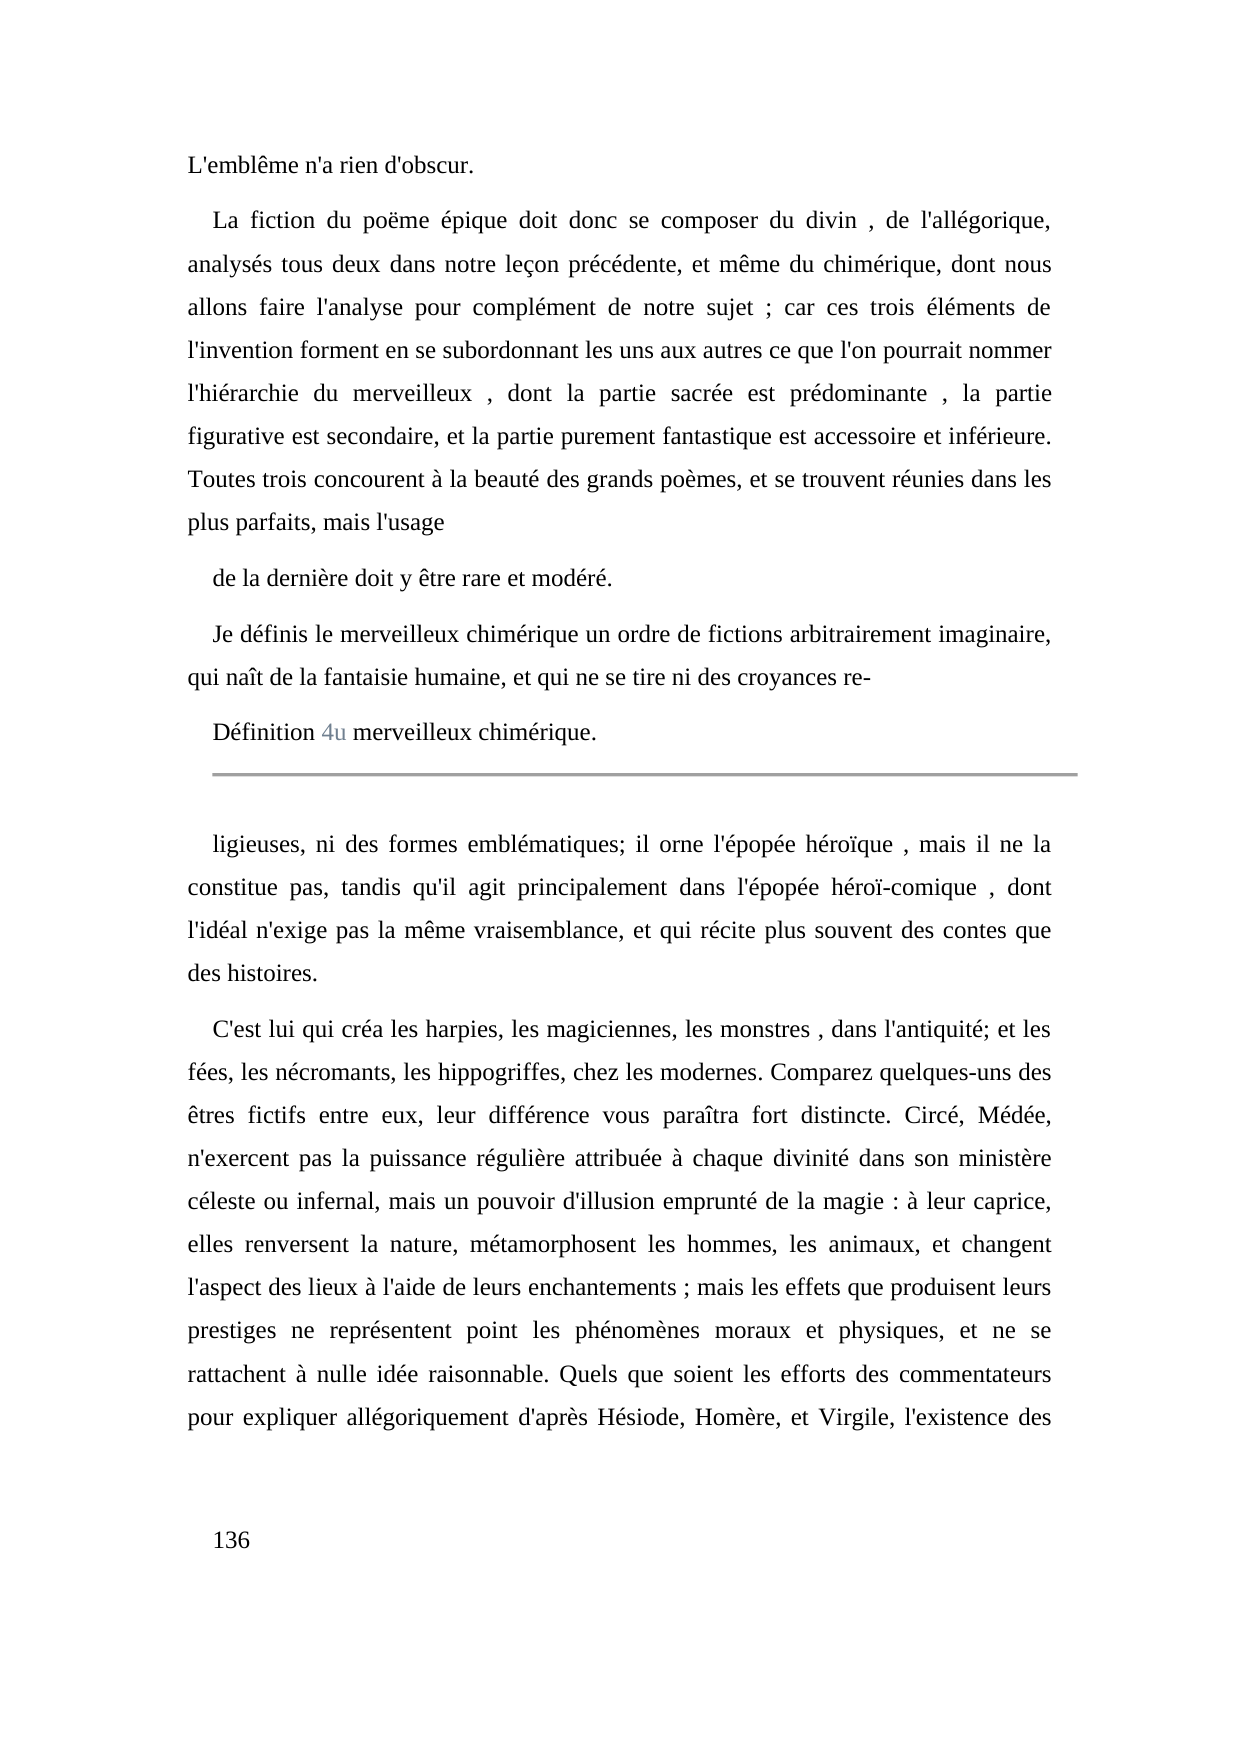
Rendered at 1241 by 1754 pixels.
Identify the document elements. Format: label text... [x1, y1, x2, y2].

text La fiction du poëme épique doit donc se composer du divin , de l'allégorique, analysés tous deux dans notre leçon précédente, et même du chimérique, dont nous allons faire l'analyse pour complément de notre sujet ; car ces trois éléments de l'invention forment en se subordonnant les uns aux autres ce que l'on pourrait nommer l'hiérarchie du merveilleux , dont la partie sacrée est prédominante , la partie figurative est secondaire, et la partie purement fantastique est accessoire et inférieure. Toutes trois concourent à la beauté des grands poèmes, et se trouvent réunies dans les plus parfaits, mais l'usage [187, 206, 1053, 536]
text Définition 4u merveilleux chimérique. [187, 717, 1053, 746]
text de la dernière doit y être rare et modéré. [187, 563, 1053, 592]
text ligieuses, ni des formes emblématiques; il orne l'épopée héroïque , mais il ne la constitue pas, tandis qu'il agit principalement dans l'épopée héroï-comique , dont l'idéal n'exige pas la même vraisemblance, et qui récite plus souvent des contes que des histoires. [187, 829, 1053, 987]
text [187, 1014, 1053, 1431]
text Je définis le merveilleux chimérique un ordre de fictions arbitrairement imaginaire, qui naît de la fantaisie humaine, et qui ne se tire ni des croyances re- [187, 619, 1053, 691]
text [187, 150, 1053, 179]
